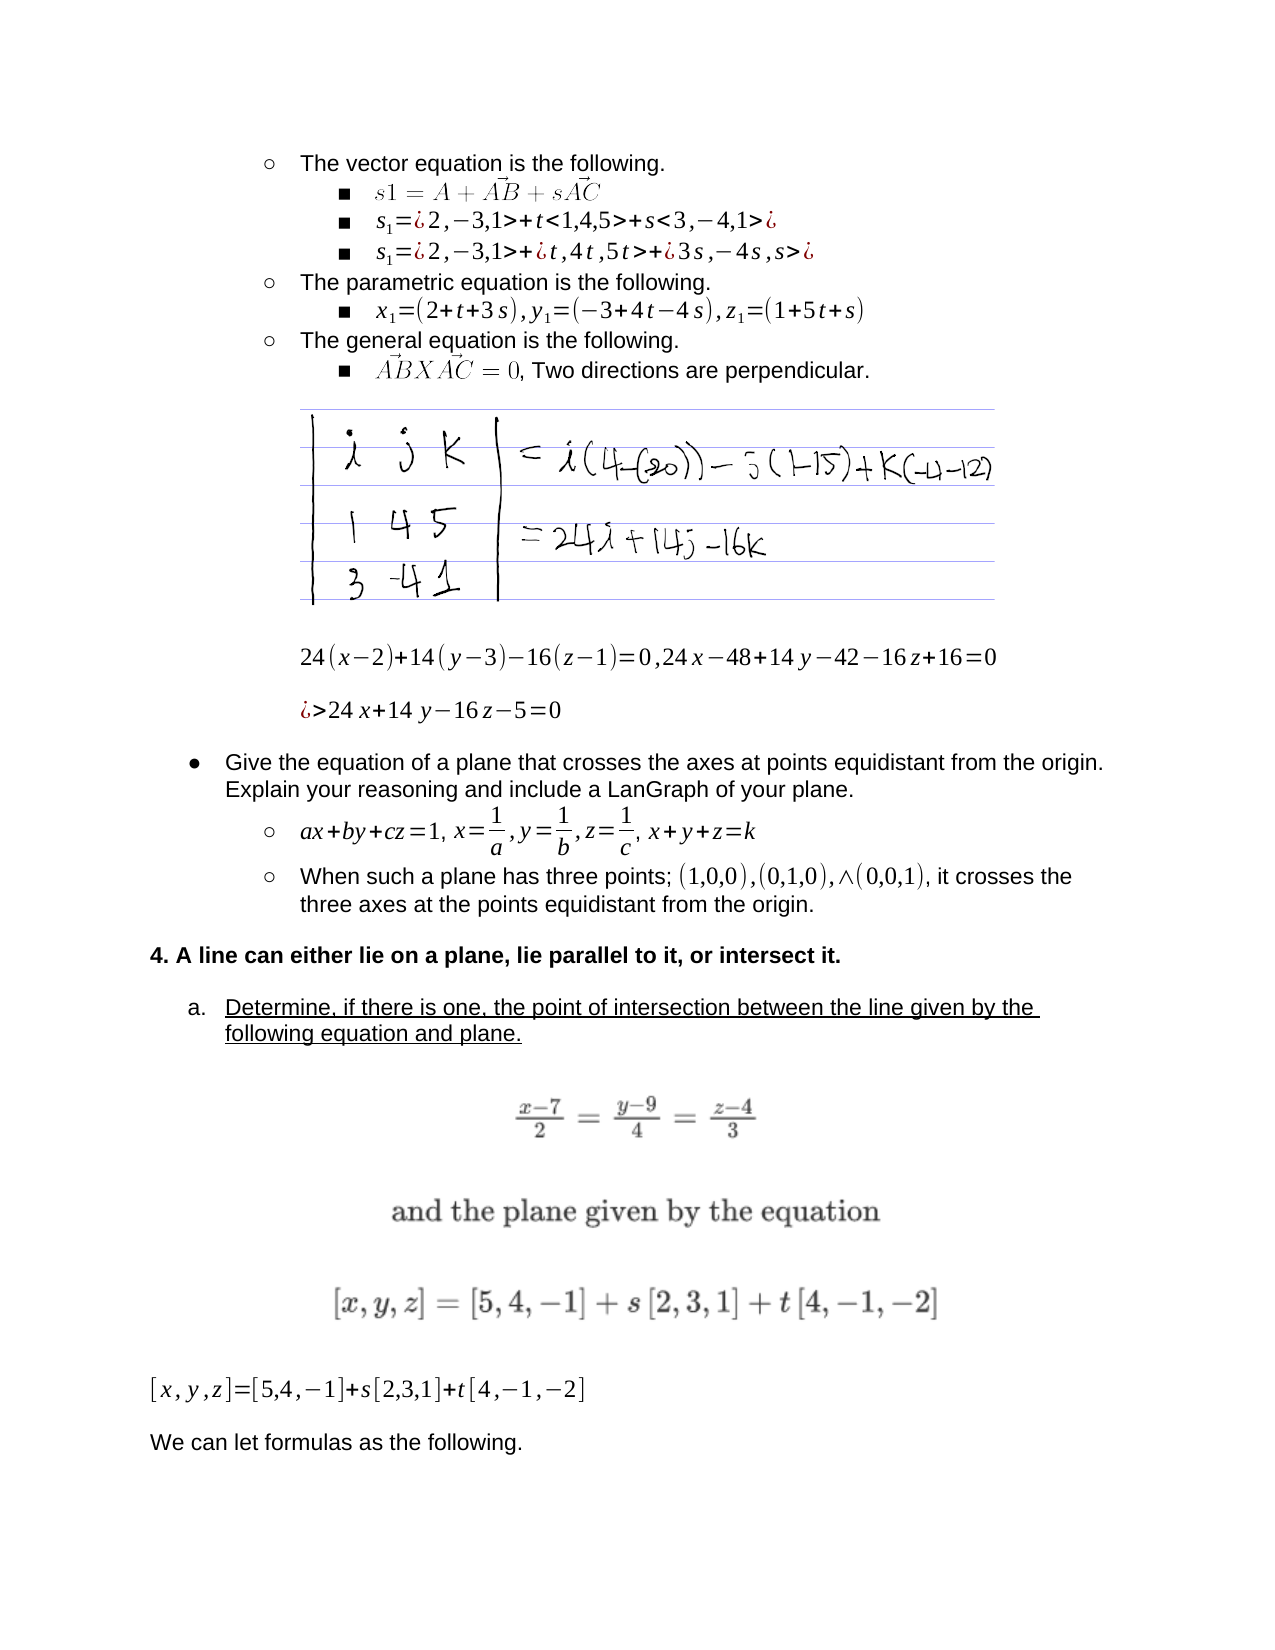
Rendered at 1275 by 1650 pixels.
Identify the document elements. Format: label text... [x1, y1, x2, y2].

picture [300, 408, 995, 617]
list Give the equation of a plane that crosses the axes at points equidistant from the origin. Explain your reasoning and include a LanGraph of your plane. [187, 749, 1125, 802]
picture [375, 176, 600, 202]
list Determine, if there is one, the point of intersection between the line given by the following equation and plane. [187, 994, 1125, 1046]
picture [375, 353, 519, 379]
text 4. A line can either lie on a plane, lie parallel to it, or intersect it. [150, 942, 1125, 969]
list , Two directions are perpendicular. [337, 354, 1125, 383]
picture [288, 1071, 987, 1351]
list The general equation is the following. [262, 327, 1125, 354]
list The parametric equation is the following. [262, 269, 1125, 295]
text We can let formulas as the following. [150, 1429, 1125, 1455]
list When such a plane has three points; , it crosses the three axes at the points equidistant from the origin. [262, 861, 1125, 917]
list The vector equation is the following. [262, 150, 1125, 176]
list , , [262, 802, 1125, 861]
